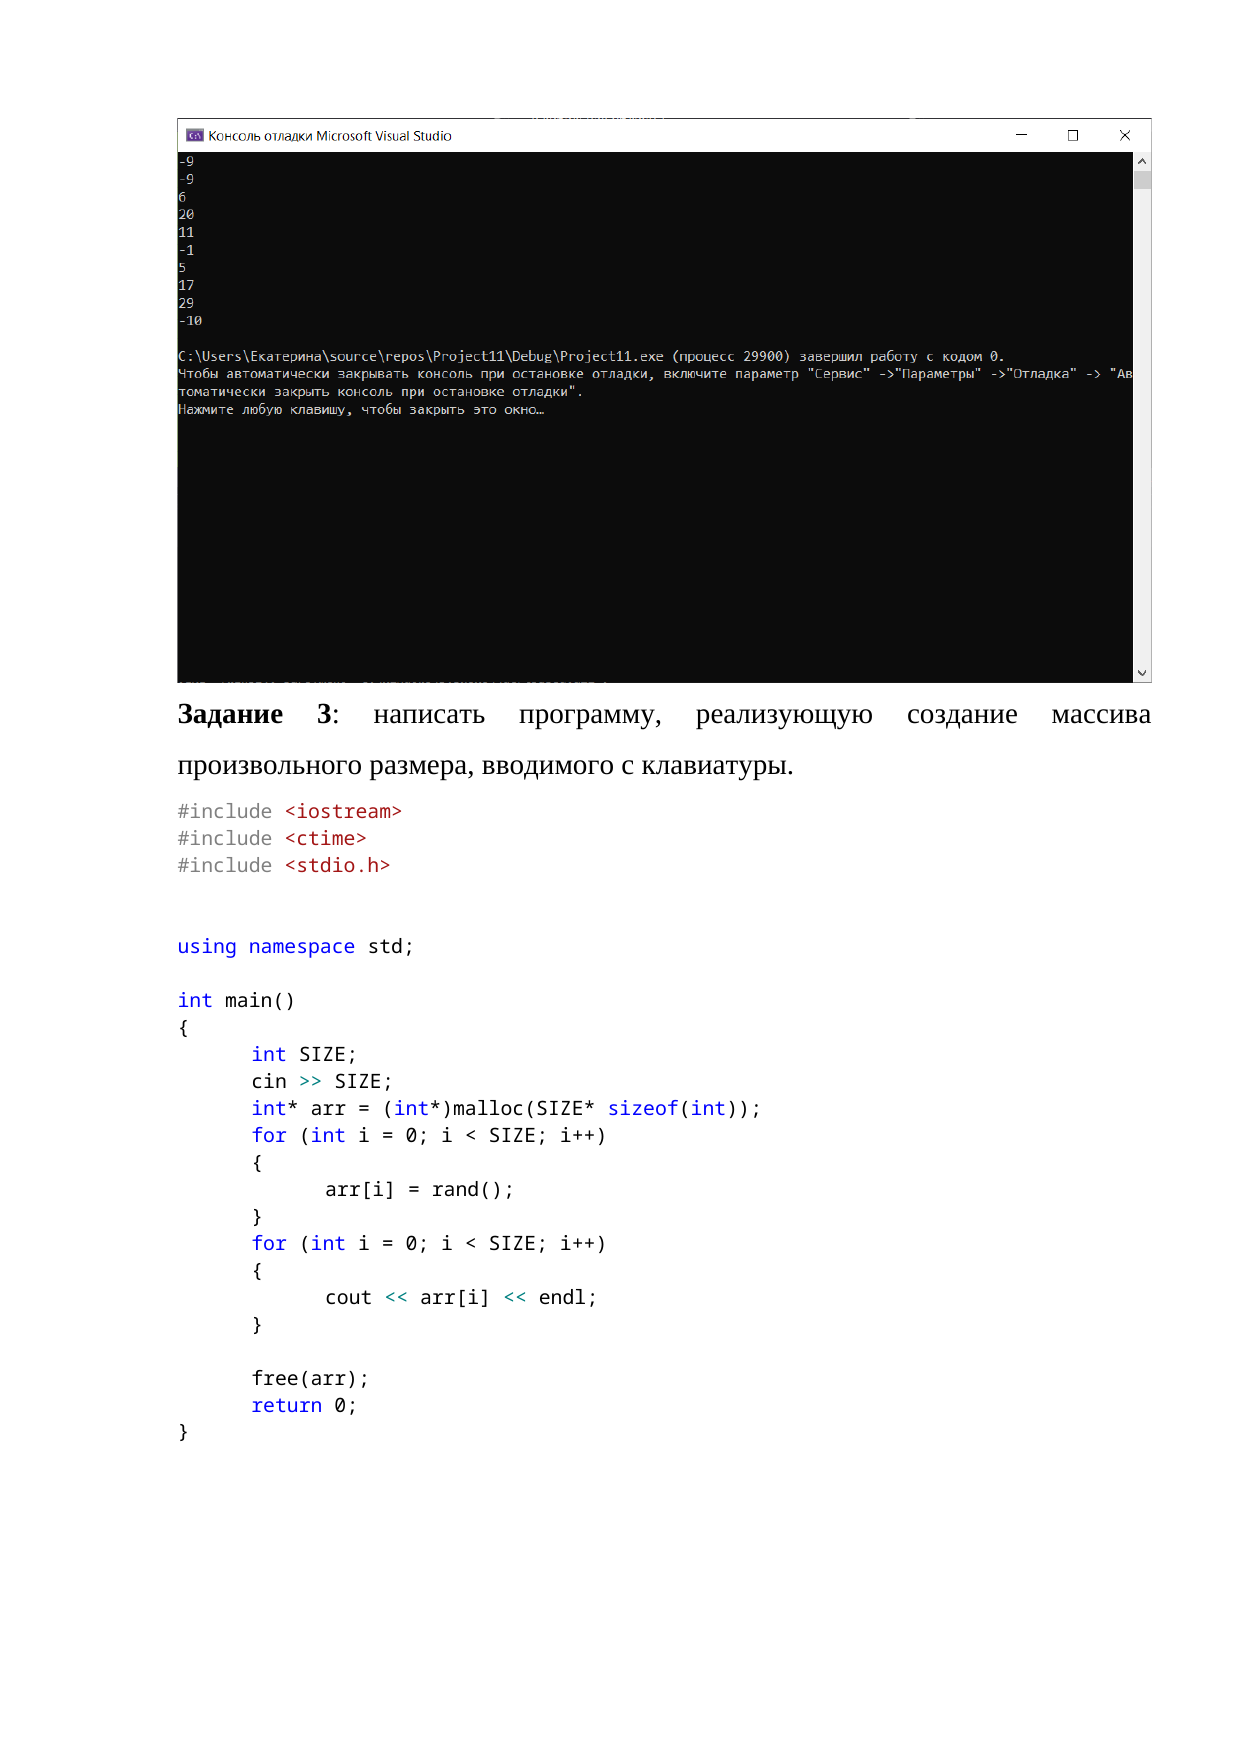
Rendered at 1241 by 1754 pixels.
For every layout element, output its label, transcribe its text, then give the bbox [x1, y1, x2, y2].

text for (int i = 0; i < SIZE; i++) [177, 1121, 1152, 1148]
text int* arr = (int*)malloc(SIZE* sizeof(int)); [177, 1094, 1152, 1121]
text { [177, 1148, 1152, 1175]
text cin >> SIZE; [177, 1067, 1152, 1094]
text } [177, 1418, 1152, 1445]
text Задание 3: написать программу, реализующую создание массива произвольного размера, вводимого с клавиатуры. [177, 697, 1152, 781]
text for (int i = 0; i < SIZE; i++) [177, 1229, 1152, 1256]
picture [177, 118, 1152, 683]
text { [177, 1256, 1152, 1283]
text arr[i] = rand(); [177, 1175, 1152, 1202]
text #include <iostream> [177, 797, 1152, 824]
text cout << arr[i] << endl; [177, 1283, 1152, 1310]
text { [177, 1013, 1152, 1040]
text using namespace std; [177, 932, 1152, 959]
text } [177, 1310, 1152, 1337]
text #include <ctime> [177, 824, 1152, 851]
text int main() [177, 986, 1152, 1013]
text } [177, 1202, 1152, 1229]
text #include <stdio.h> [177, 851, 1152, 878]
text free(arr); [177, 1364, 1152, 1391]
text return 0; [177, 1391, 1152, 1418]
text int SIZE; [177, 1040, 1152, 1067]
